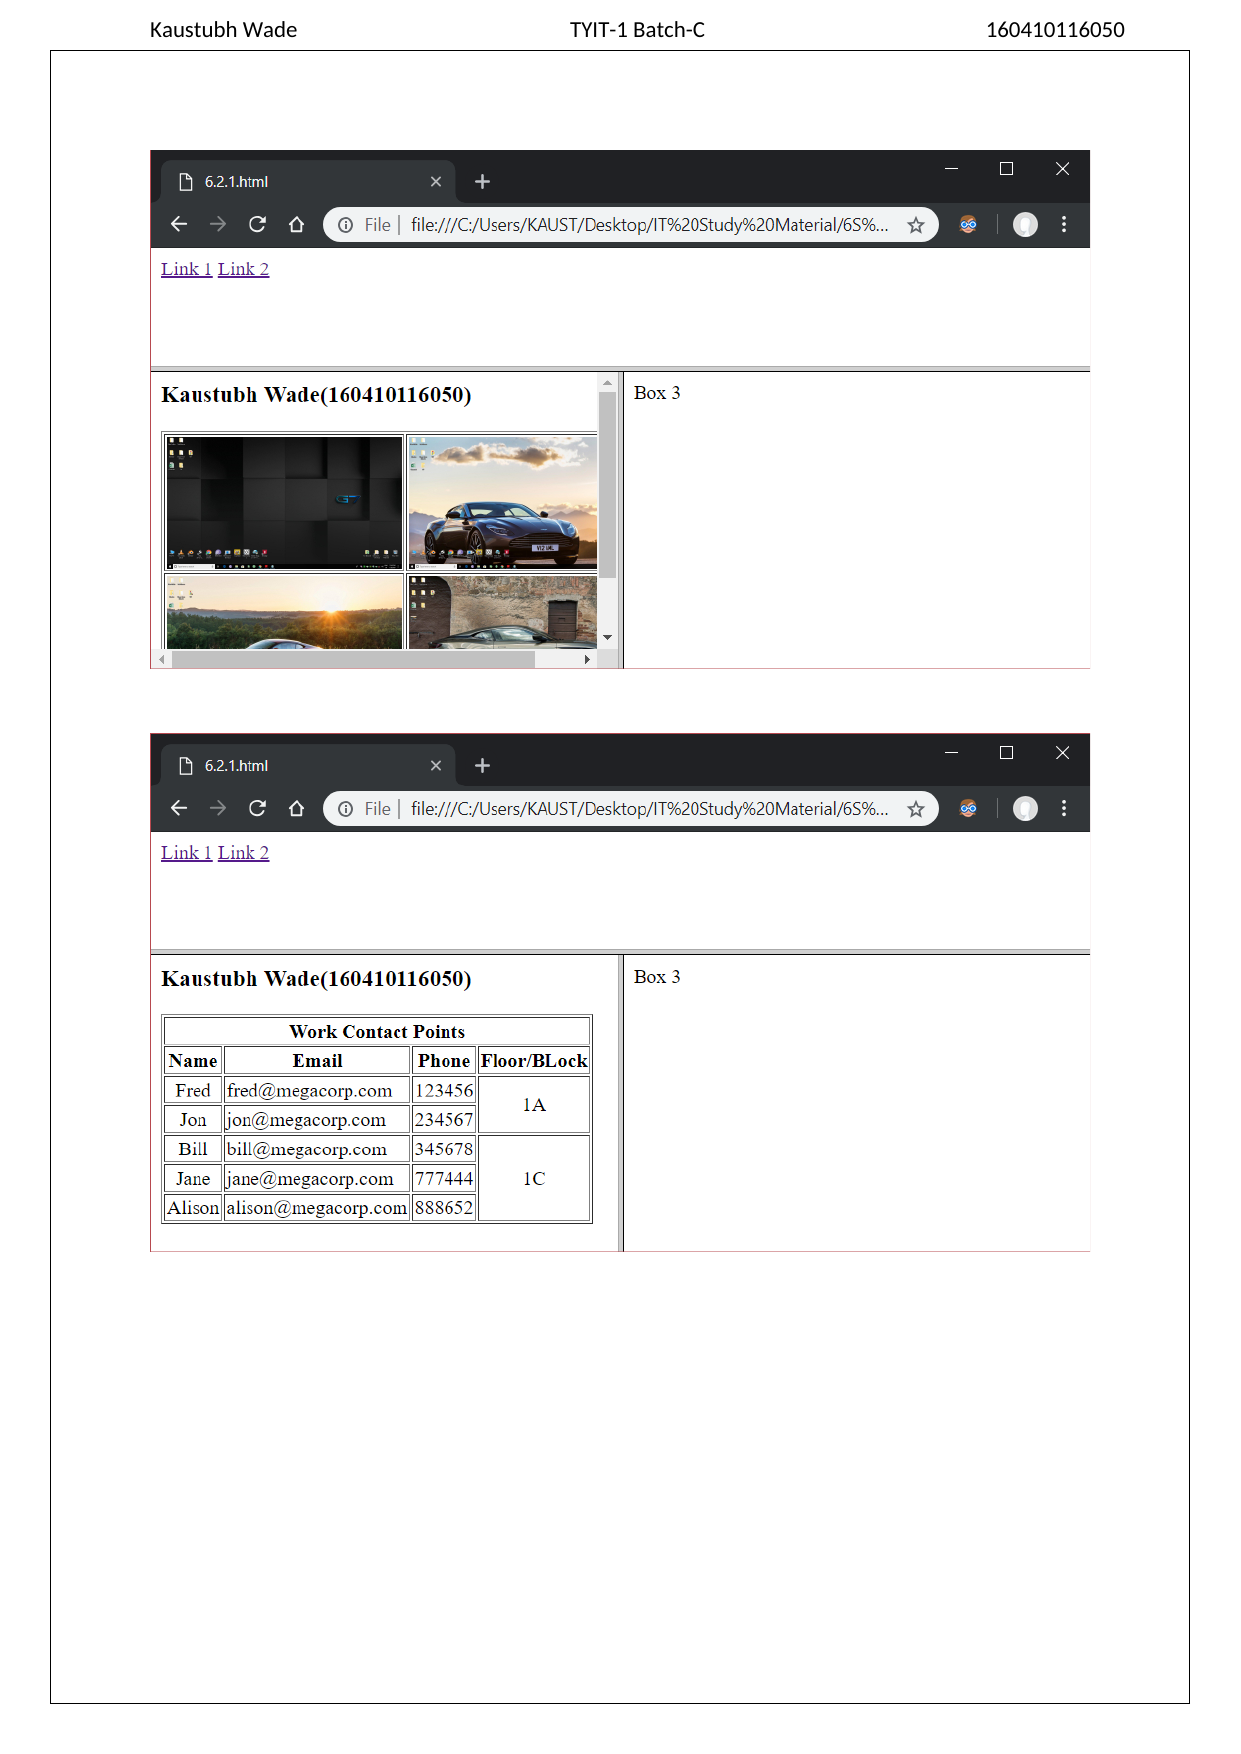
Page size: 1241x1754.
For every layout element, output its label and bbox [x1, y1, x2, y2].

picture [150, 733, 1091, 1252]
picture [150, 150, 1091, 669]
